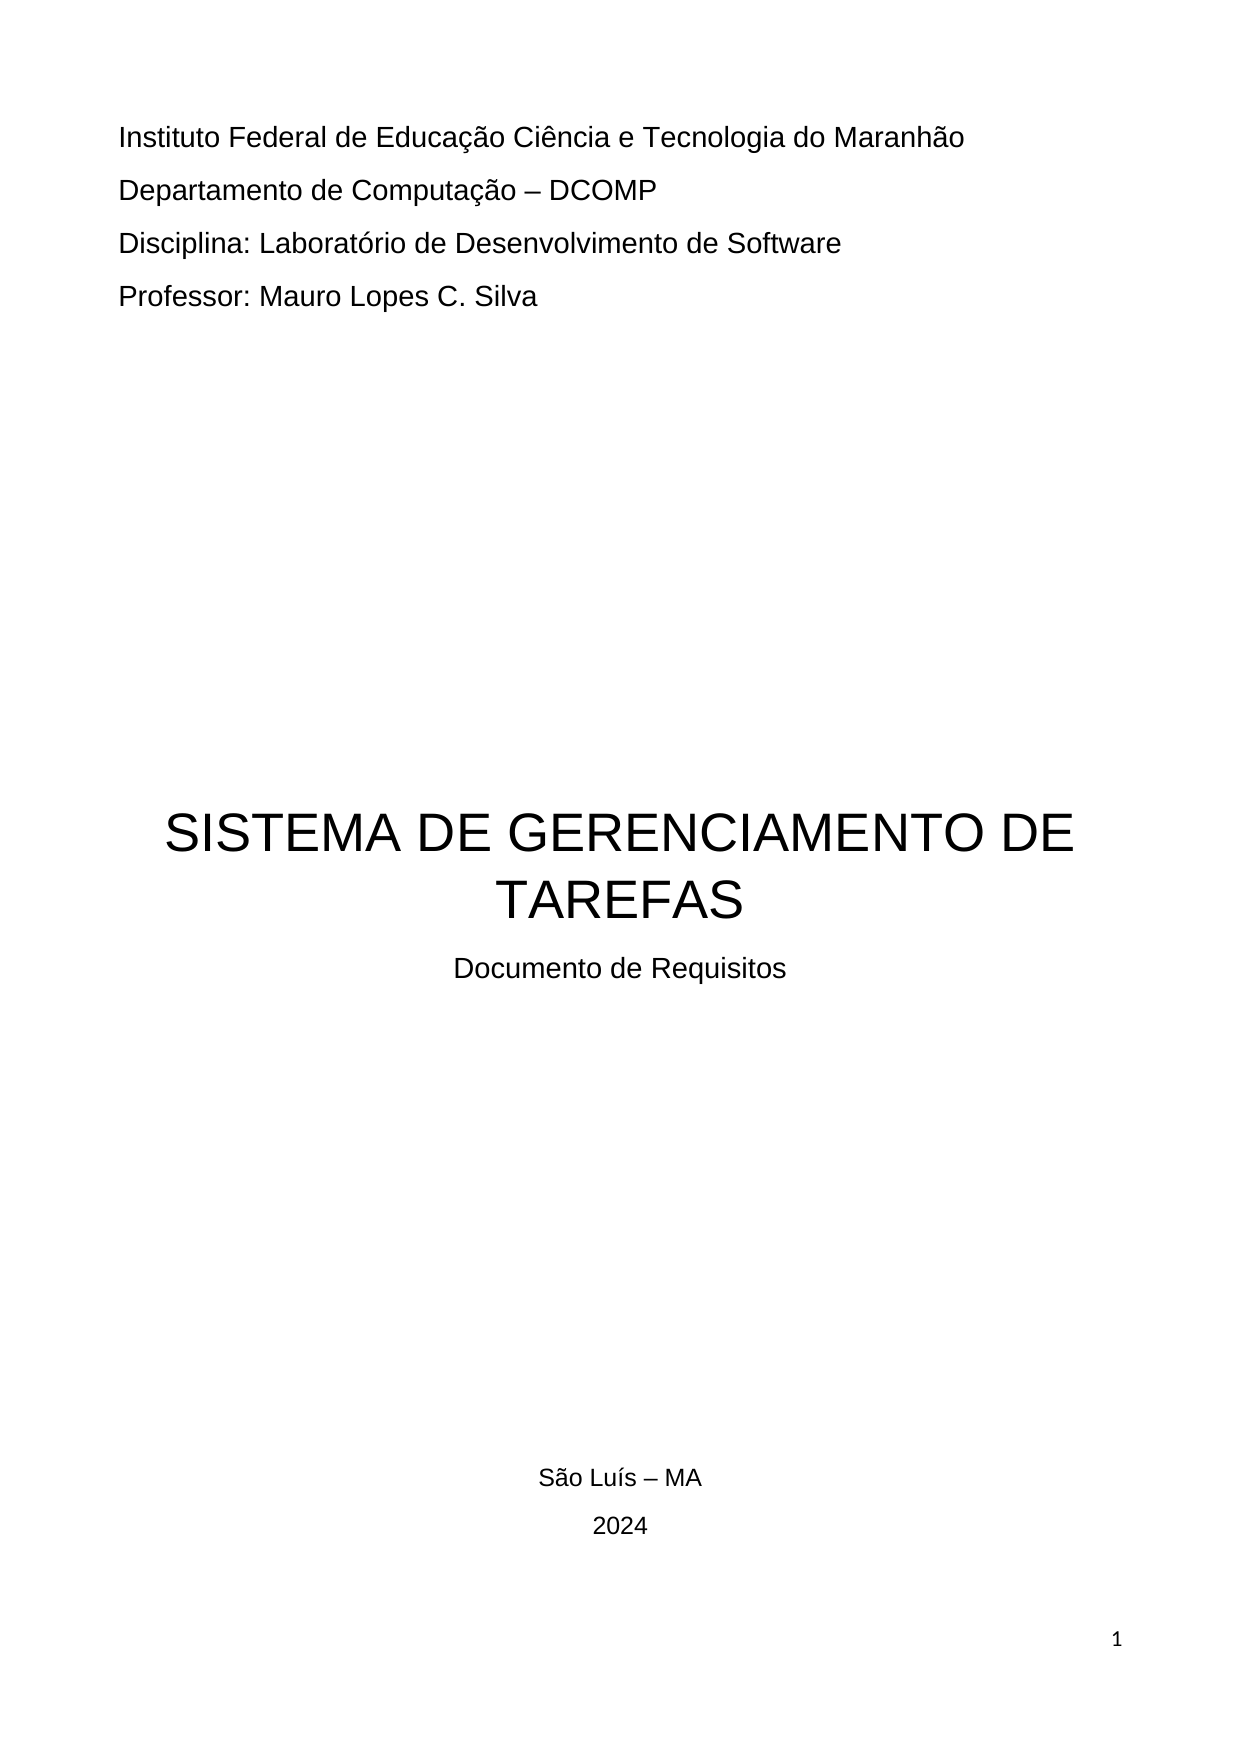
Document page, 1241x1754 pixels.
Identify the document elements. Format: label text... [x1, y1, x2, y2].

text Instituto Federal de Educação Ciência e Tecnologia do Maranhão [118, 121, 1122, 154]
text Departamento de Computação – DCOMP [118, 173, 1122, 207]
text Disciplina: Laboratório de Desenvolvimento de Software [118, 226, 1122, 260]
text Documento de Requisitos [118, 952, 1122, 985]
text 2024 [118, 1511, 1122, 1540]
text Professor: Mauro Lopes C. Silva [118, 279, 1122, 312]
text SISTEMA DE GERENCIAMENTO DE TAREFAS [118, 801, 1122, 930]
text São Luís – MA [118, 1463, 1122, 1492]
